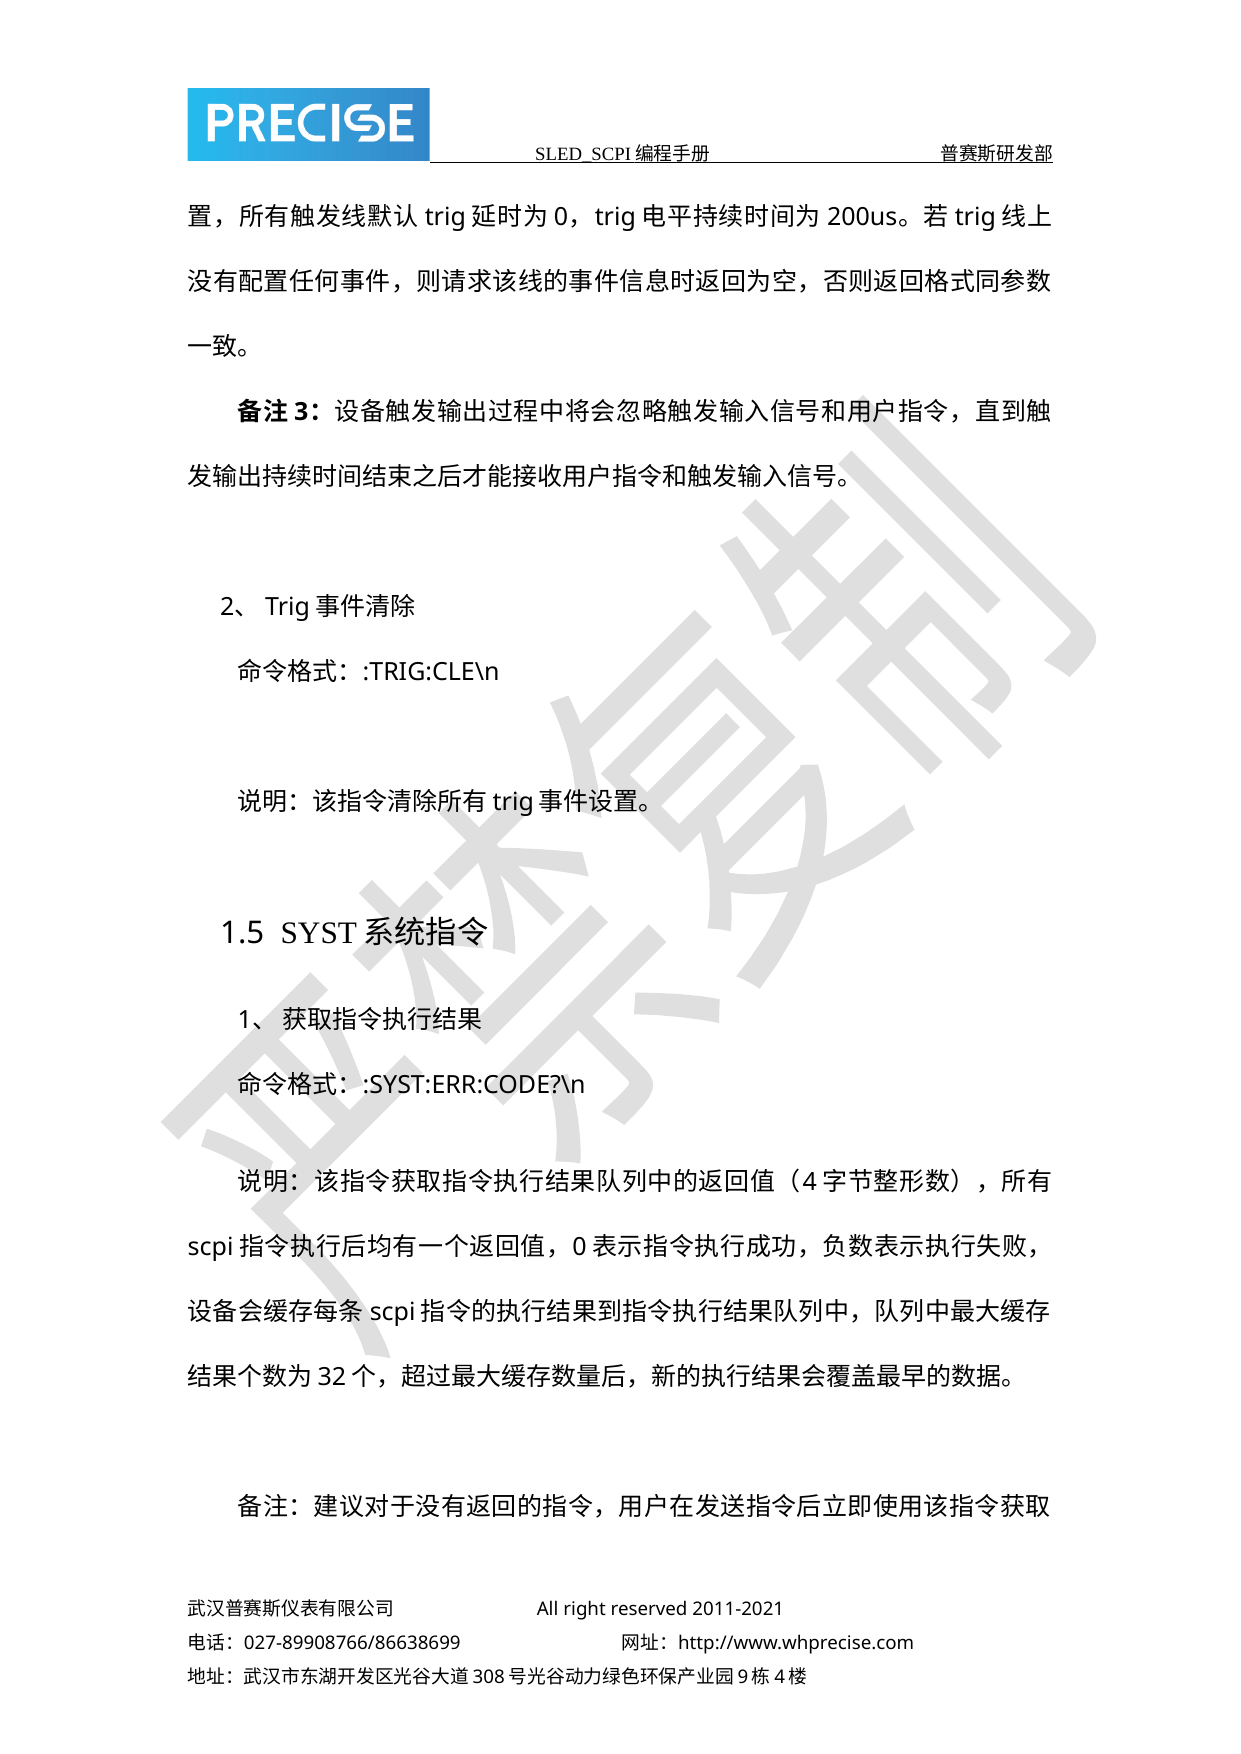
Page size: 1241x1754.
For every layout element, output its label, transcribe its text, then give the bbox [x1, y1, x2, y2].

text 备注3：设备触发输出过程中将会忽略触发输入信号和用户指令，直到触发输出持续时间结束之后才能接收用户指令和触发输入信号。 [187, 377, 1053, 507]
text 说明：该指令获取指令执行结果队列中的返回值（4字节整形数），所有scpi指令执行后均有一个返回值，0表示指令执行成功，负数表示执行失败，设备会缓存每条scpi指令的执行结果到指令执行结果队列中，队列中最大缓存结果个数为32个，超过最大缓存数量后，新的执行结果会覆盖最早的数据。 [187, 1147, 1053, 1407]
list 获取指令执行结果 [187, 985, 1053, 1050]
picture [187, 88, 430, 161]
text 说明：该指令清除所有trig事件设置。 [187, 767, 1053, 832]
text 命令格式：:TRIG:CLE\n [187, 637, 1053, 702]
text SYST系统指令 [220, 897, 1053, 962]
text 备注：建议对于没有返回的指令，用户在发送指令后立即使用该指令获取之前的指令是否正常执行，该指令执行结果不会缓存至队列中。 [187, 1472, 1053, 1537]
list Trig事件清除 [220, 572, 1053, 637]
text 命令格式：:SYST:ERR:CODE?\n [187, 1050, 1053, 1115]
